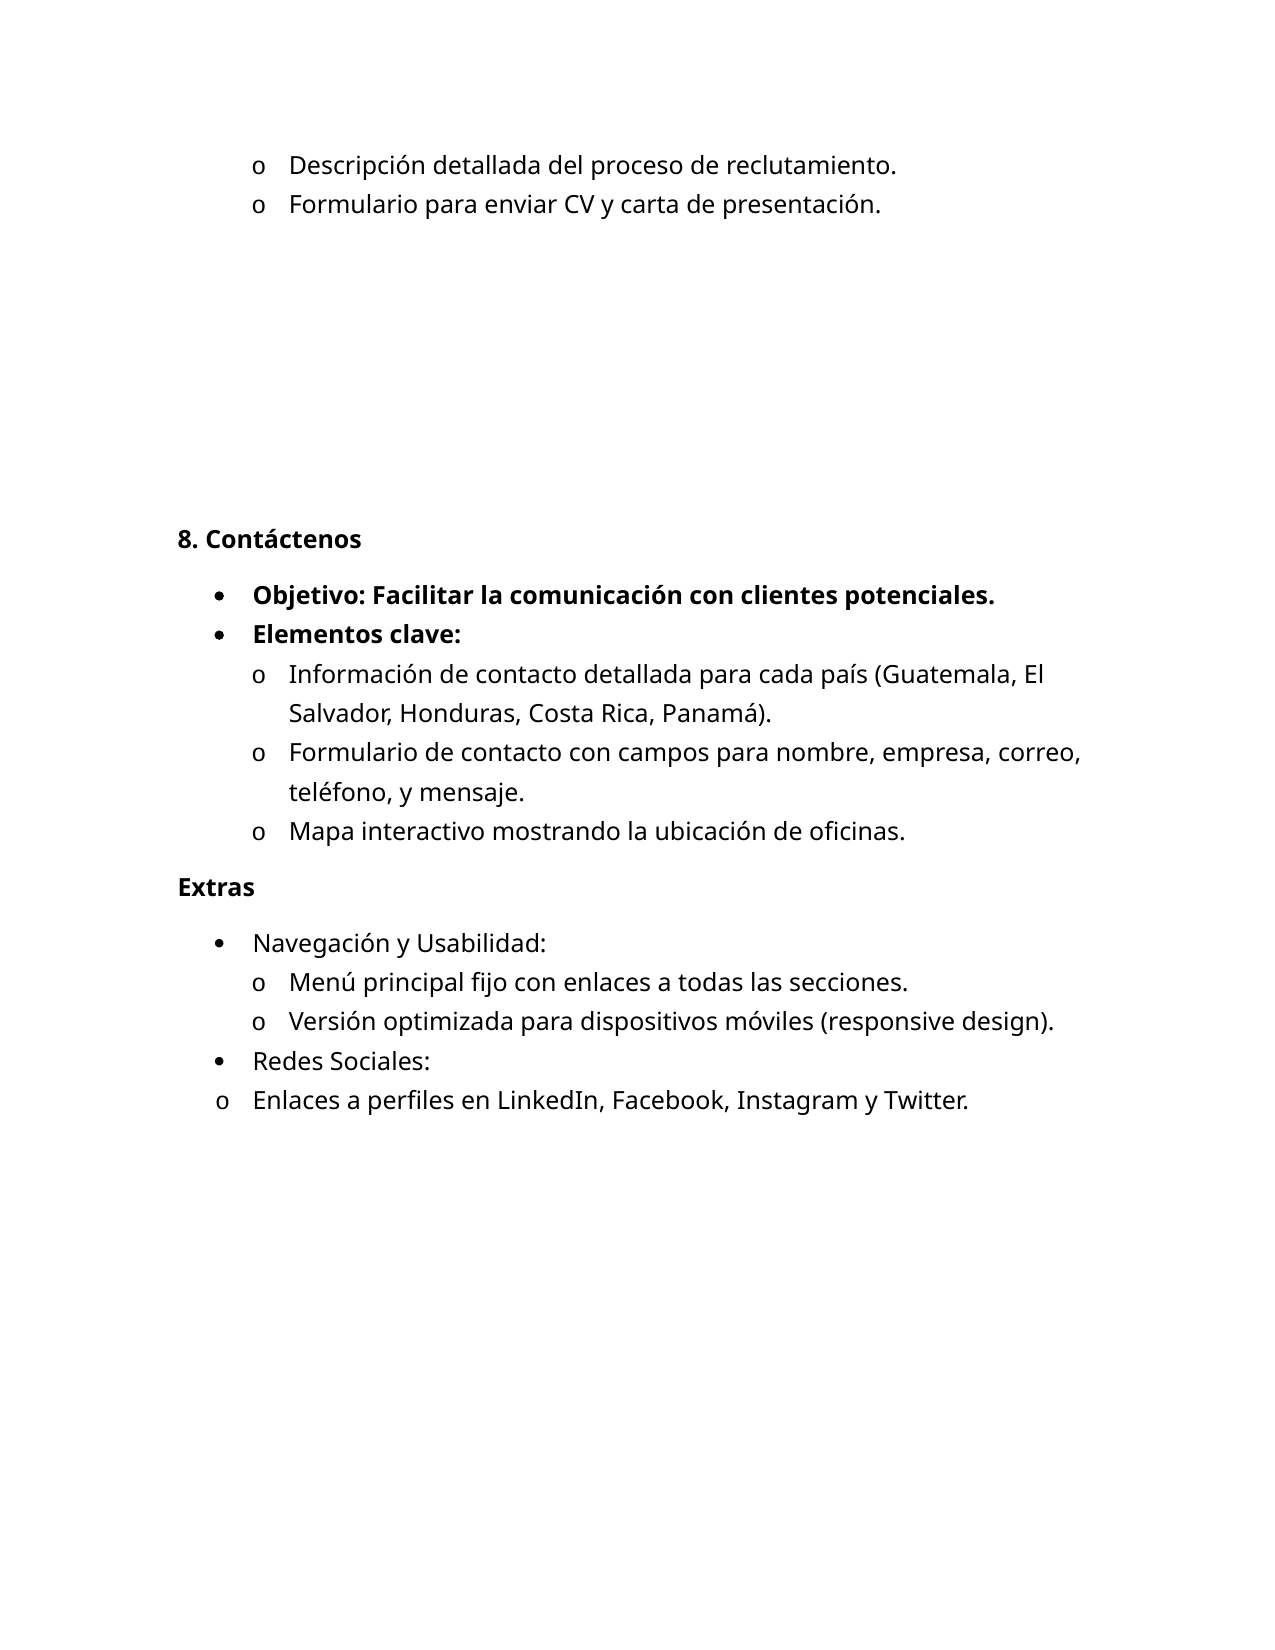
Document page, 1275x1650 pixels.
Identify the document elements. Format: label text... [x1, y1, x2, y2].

list Formulario de contacto con campos para nombre, empresa, correo, teléfono, y mensaje. [251, 735, 1098, 808]
list Información de contacto detallada para cada país (Guatemala, El Salvador, Honduras, Costa Rica, Panamá). [251, 656, 1098, 730]
list Enlaces a perfiles en LinkedIn, Facebook, Instagram y Twitter. [215, 1082, 1098, 1117]
list Objetivo: Facilitar la comunicación con clientes potenciales. [215, 578, 1098, 612]
list Mapa interactivo mostrando la ubicación de oficinas. [251, 813, 1098, 848]
list Redes Sociales: [215, 1043, 1098, 1077]
list Menú principal fijo con enlaces a todas las secciones. [251, 964, 1098, 999]
list Elementos clave: [215, 617, 1098, 651]
list Versión optimizada para dispositivos móviles (responsive design). [251, 1004, 1098, 1038]
text Extras [177, 869, 1098, 903]
list Formulario para enviar CV y carta de presentación. [251, 187, 1098, 221]
list Navegación y Usabilidad: [215, 925, 1098, 959]
text 8. Contáctenos [177, 522, 1098, 556]
list Descripción detallada del proceso de reclutamiento. [251, 148, 1098, 182]
